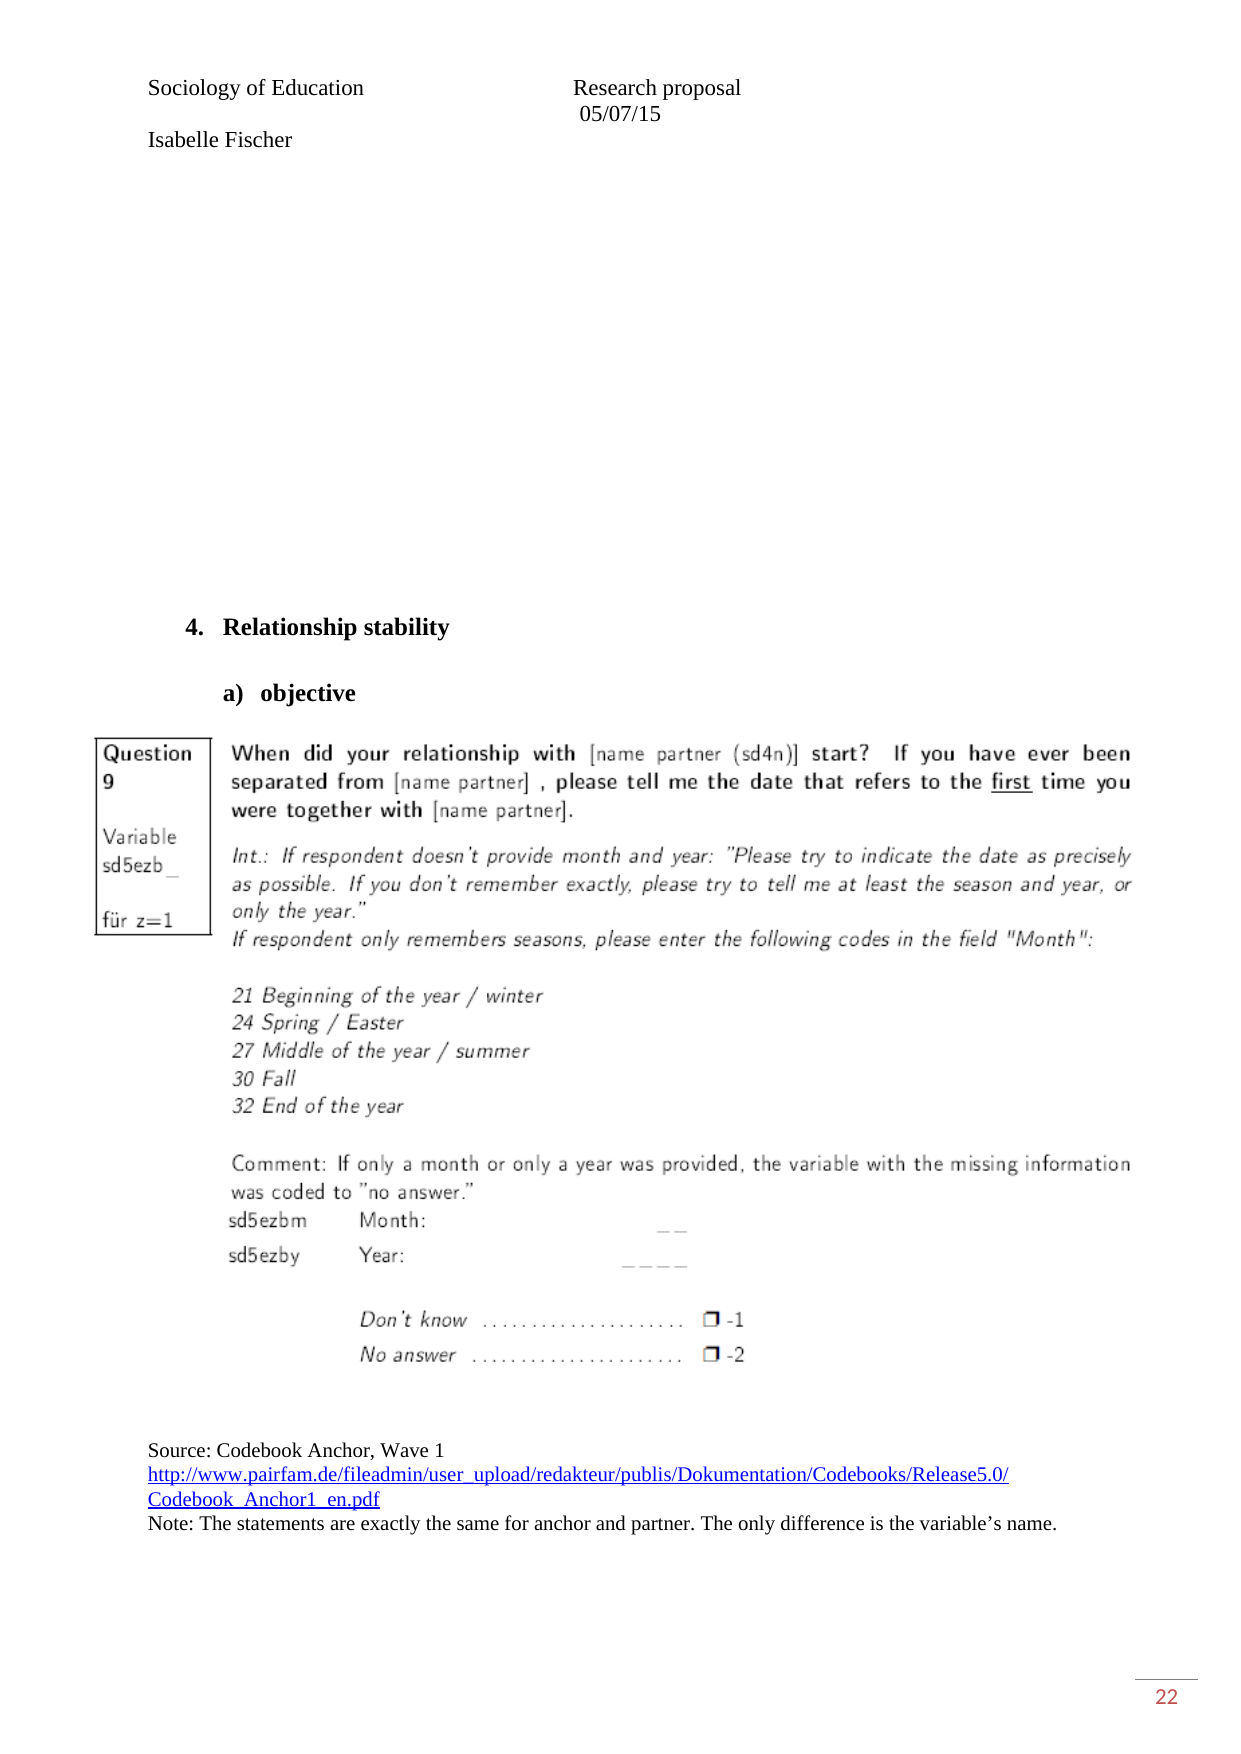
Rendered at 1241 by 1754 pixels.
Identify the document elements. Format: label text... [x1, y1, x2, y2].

list objective [223, 678, 1093, 707]
text Source: Codebook Anchor, Wave 1 [148, 1438, 1093, 1462]
text http://www.pairfam.de/fileadmin/user_upload/redakteur/publis/Dokumentation/Codebooks/Release5.0/Codebook_Anchor1_en.pdf [148, 1462, 1093, 1511]
text Note: The statements are exactly the same for anchor and partner. The only difference is the variable’s name. [148, 1511, 1093, 1534]
picture [61, 719, 1159, 1378]
list Relationship stability [185, 612, 1093, 641]
